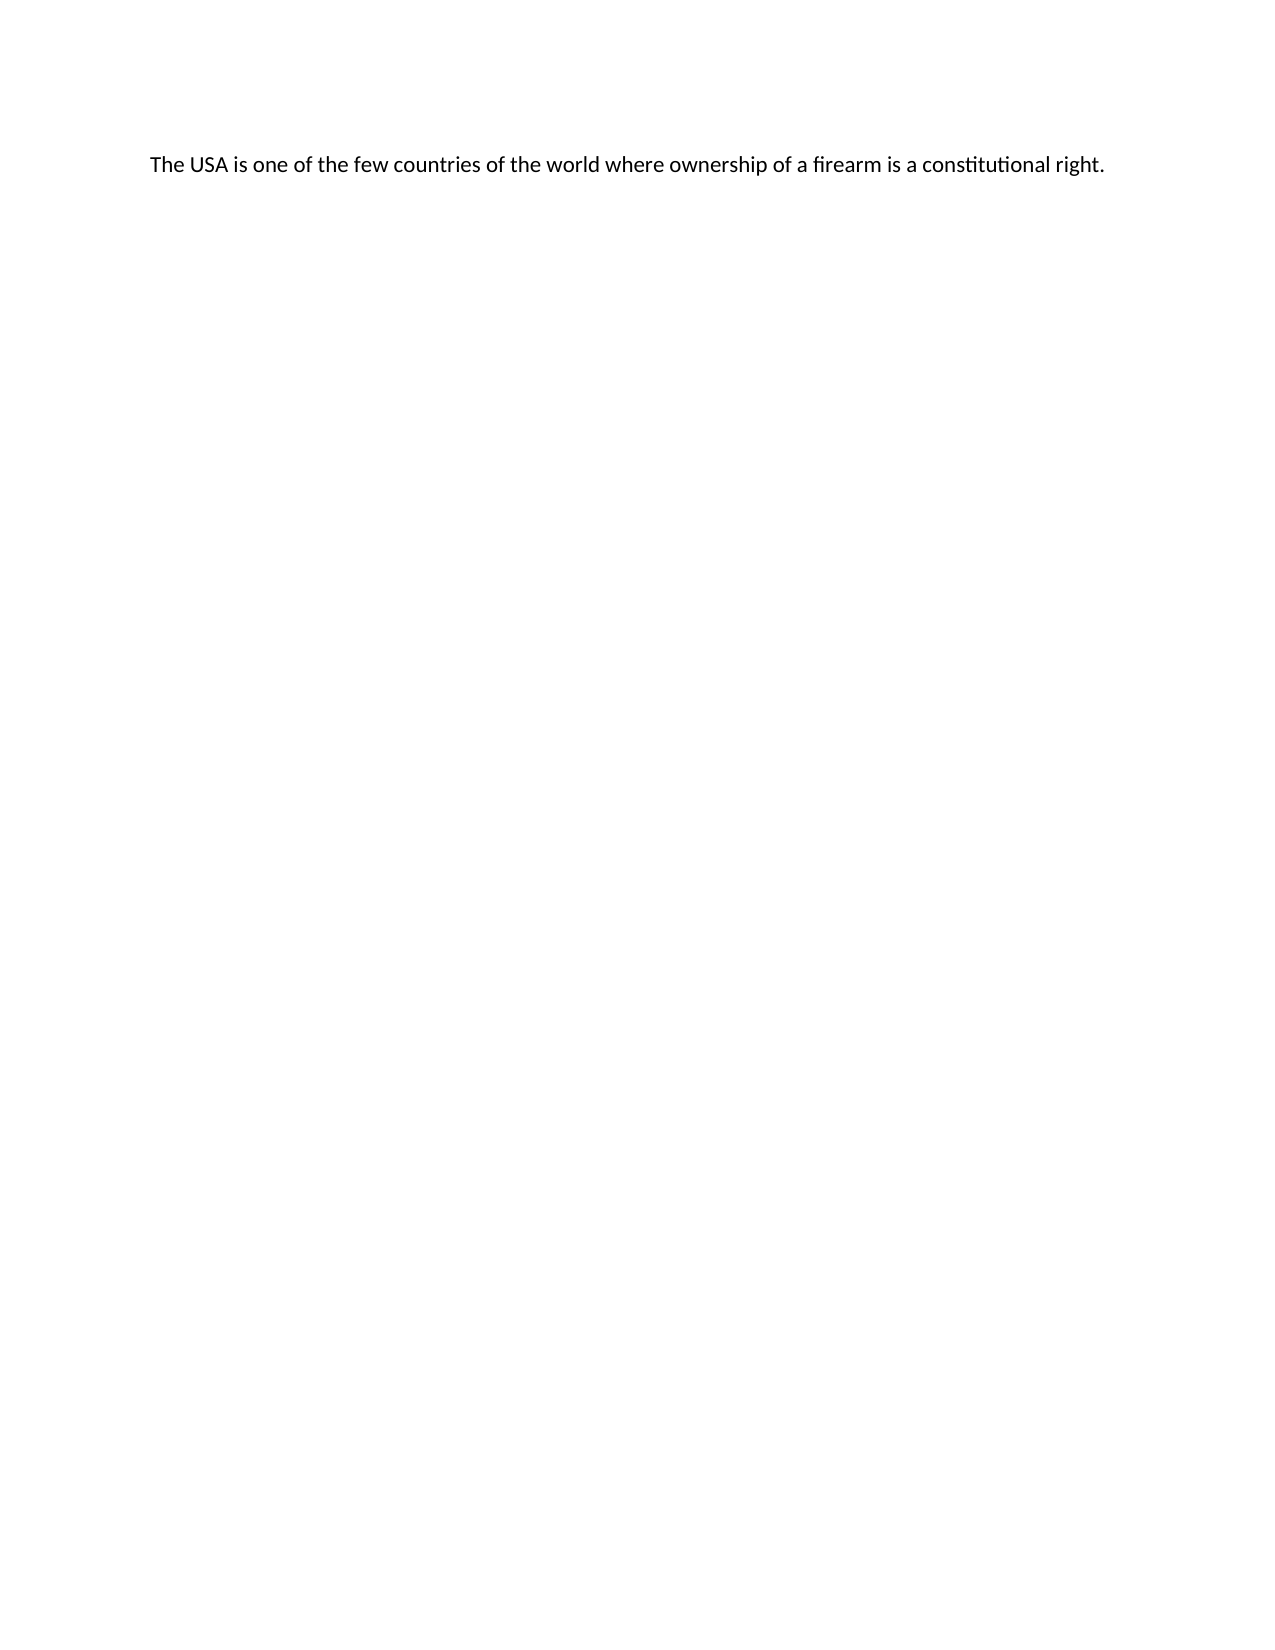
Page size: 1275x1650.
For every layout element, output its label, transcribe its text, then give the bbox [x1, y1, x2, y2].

text The USA is one of the few countries of the world where ownership of a firearm is a constitutional right. [150, 150, 1125, 178]
